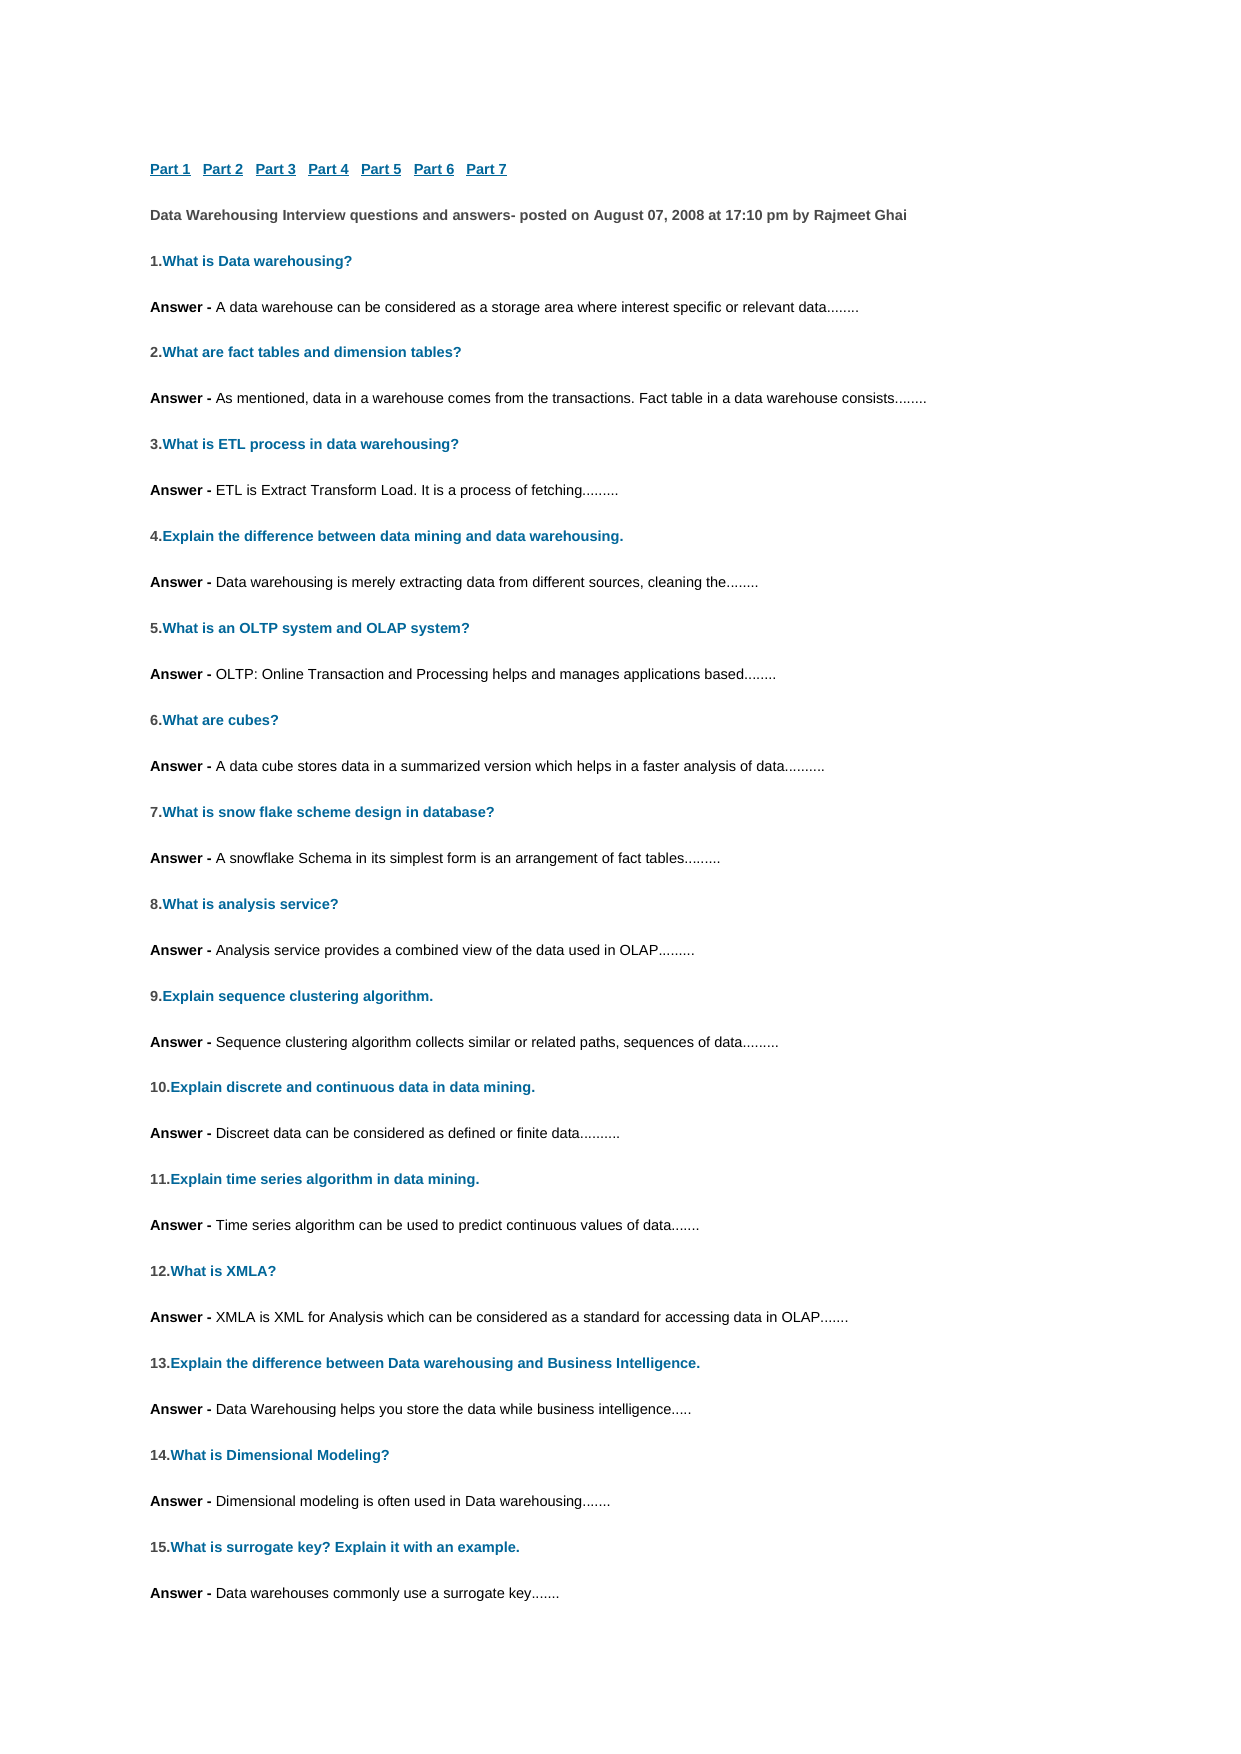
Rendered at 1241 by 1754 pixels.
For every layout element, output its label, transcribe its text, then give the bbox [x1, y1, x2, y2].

text Answer - Time series algorithm can be used to predict continuous values of data....... [150, 1217, 1090, 1234]
text 6.What are cubes? [150, 712, 1090, 728]
text 12.What is XMLA? [150, 1263, 1090, 1280]
text Answer - Sequence clustering algorithm collects similar or related paths, sequences of data......... [150, 1033, 1090, 1050]
text Answer - Data warehousing is merely extracting data from different sources, cleaning the........ [150, 574, 1090, 591]
text Answer - Data Warehousing helps you store the data while business intelligence..... [150, 1401, 1090, 1417]
text Answer - A data cube stores data in a summarized version which helps in a faster analysis of data.......... [150, 758, 1090, 774]
text 14.What is Dimensional Modeling? [150, 1447, 1090, 1463]
text Answer - As mentioned, data in a warehouse comes from the transactions. Fact table in a data warehouse consists........ [150, 390, 1090, 407]
text 4.Explain the difference between data mining and data warehousing. [150, 528, 1090, 545]
text 2.What are fact tables and dimension tables? [150, 344, 1090, 361]
text 13.Explain the difference between Data warehousing and Business Intelligence. [150, 1355, 1090, 1372]
text Answer - A data warehouse can be considered as a storage area where interest specific or relevant data........ [150, 298, 1090, 315]
text 11.Explain time series algorithm in data mining. [150, 1171, 1090, 1188]
text 7.What is snow flake scheme design in database? [150, 803, 1090, 820]
text Answer - Data warehouses commonly use a surrogate key....... [150, 1584, 1090, 1601]
text 10.Explain discrete and continuous data in data mining. [150, 1079, 1090, 1096]
text Answer - Analysis service provides a combined view of the data used in OLAP......... [150, 941, 1090, 958]
text Answer - A snowflake Schema in its simplest form is an arrangement of fact tables......... [150, 849, 1090, 866]
text Answer - XMLA is XML for Analysis which can be considered as a standard for accessing data in OLAP....... [150, 1309, 1090, 1326]
text 3.What is ETL process in data warehousing? [150, 436, 1090, 453]
text Part 1 Part 2 Part 3 Part 4 Part 5 Part 6 Part 7 [150, 160, 1090, 177]
text Answer - Discreet data can be considered as defined or finite data.......... [150, 1125, 1090, 1142]
text Answer - OLTP: Online Transaction and Processing helps and manages applications based........ [150, 666, 1090, 682]
text Answer - Dimensional modeling is often used in Data warehousing....... [150, 1493, 1090, 1509]
text 8.What is analysis service? [150, 895, 1090, 912]
text 15.What is surrogate key? Explain it with an example. [150, 1538, 1090, 1555]
text Data Warehousing Interview questions and answers- posted on August 07, 2008 at 17:10 pm by Rajmeet Ghai [150, 206, 1090, 223]
text Answer - ETL is Extract Transform Load. It is a process of fetching......... [150, 482, 1090, 499]
text 1.What is Data warehousing? [150, 252, 1090, 269]
text 5.What is an OLTP system and OLAP system? [150, 620, 1090, 637]
text 9.Explain sequence clustering algorithm. [150, 987, 1090, 1004]
